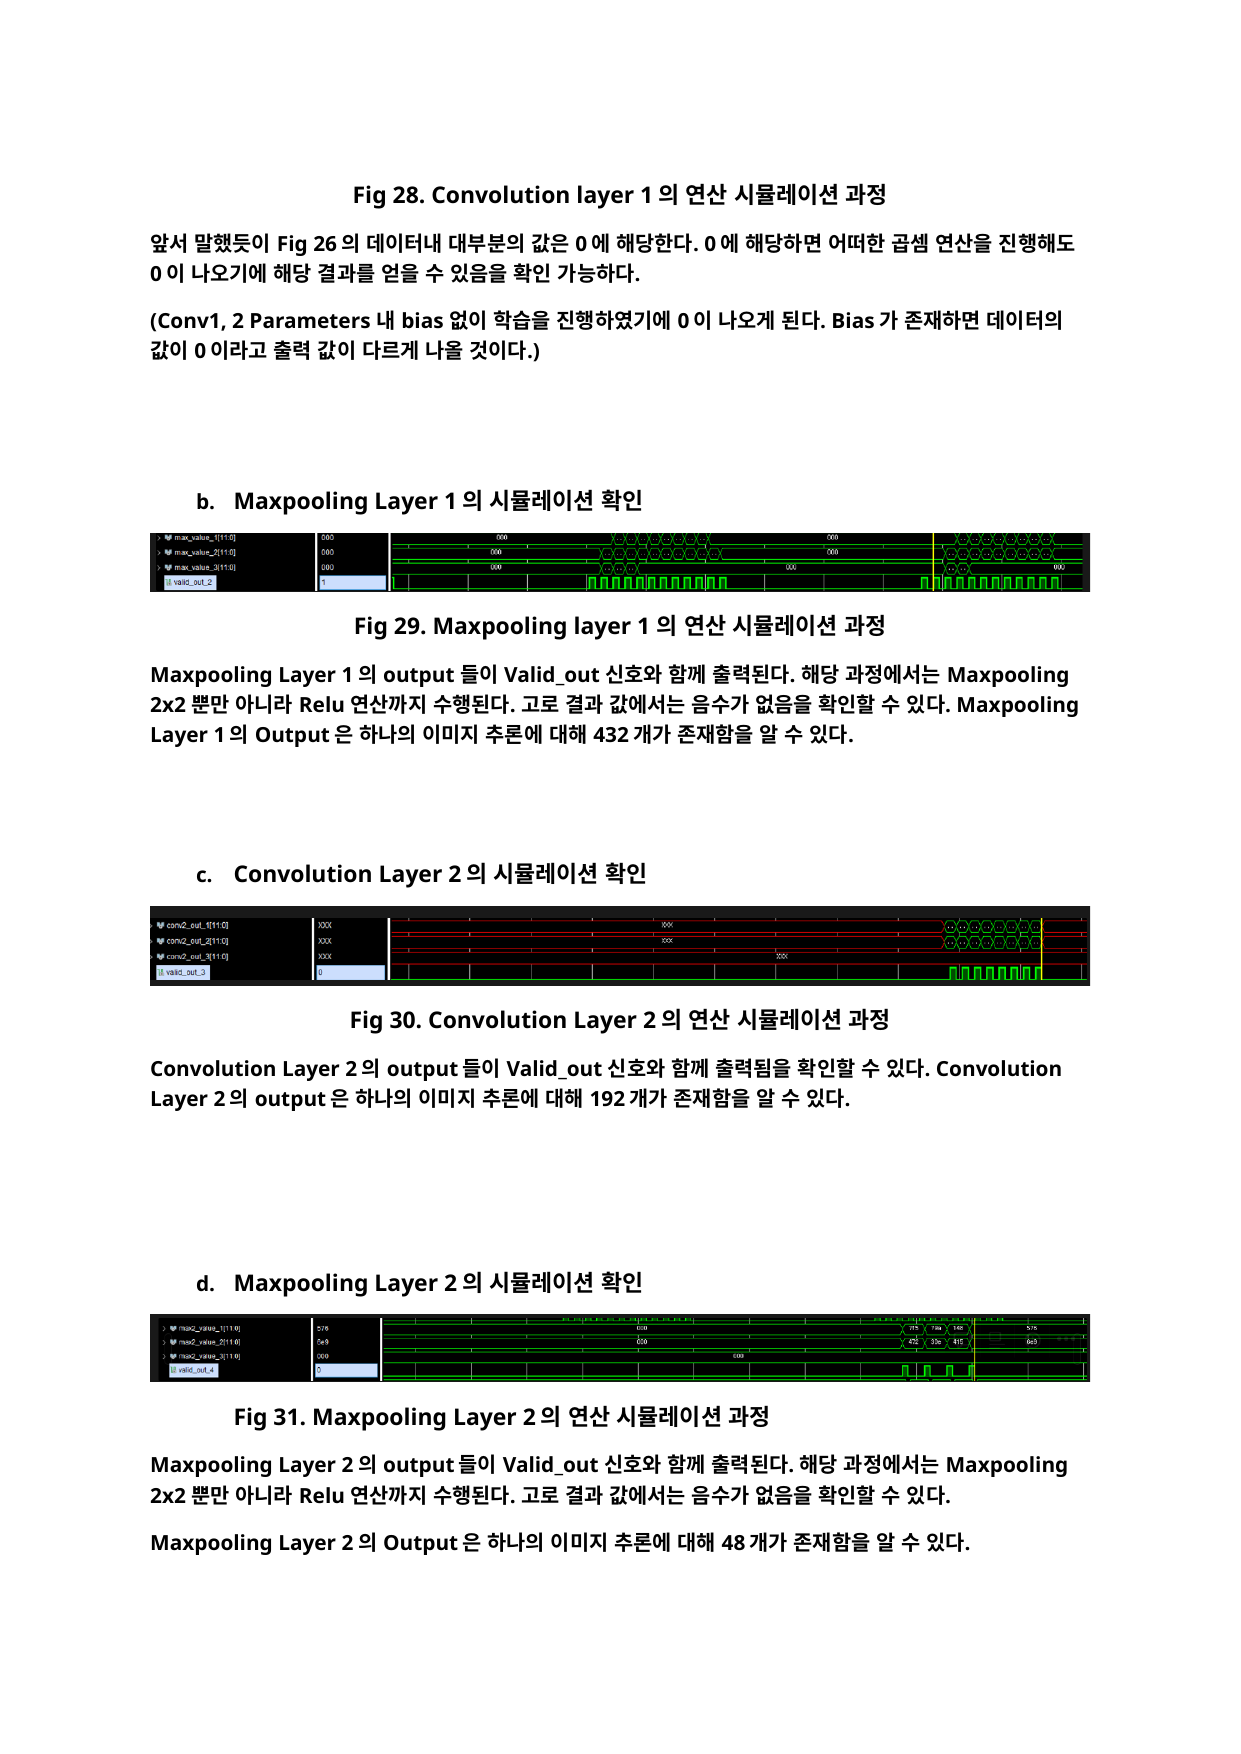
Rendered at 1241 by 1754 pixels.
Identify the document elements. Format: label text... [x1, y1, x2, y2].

picture [150, 1314, 1091, 1382]
picture [150, 533, 1091, 592]
picture [150, 906, 1091, 986]
text Fig 28. Convolution layer 1의 연산 시뮬레이션 과정 [150, 177, 1090, 211]
text 앞서 말했듯이 Fig 26의 데이터내 대부분의 값은 0에 해당한다. 0에 해당하면 어떠한 곱셈 연산을 진행해도 0이 나오기에 해당 결과를 얻을 수 있음을 확인 가능하다. [150, 227, 1090, 288]
text Fig 30. Convolution Layer 2의 연산 시뮬레이션 과정 [150, 1002, 1090, 1035]
text Maxpooling Layer 2의 output들이 Valid_out 신호와 함께 출력된다. 해당 과정에서는 Maxpooling 2x2 뿐만 아니라 Relu 연산까지 수행된다. 고로 결과 값에서는 음수가 없음을 확인할 수 있다. [150, 1449, 1090, 1509]
list Convolution Layer 2의 시뮬레이션 확인 [196, 856, 1090, 889]
text Convolution Layer 2의 output들이 Valid_out 신호와 함께 출력됨을 확인할 수 있다. Convolution Layer 2의 output은 하나의 이미지 추론에 대해 192개가 존재함을 알 수 있다. [150, 1052, 1090, 1113]
text Fig 29. Maxpooling layer 1 의 연산 시뮬레이션 과정 [150, 608, 1090, 641]
text Maxpooling Layer 1의 output 들이 Valid_out 신호와 함께 출력된다. 해당 과정에서는 Maxpooling 2x2 뿐만 아니라 Relu 연산까지 수행된다. 고로 결과 값에서는 음수가 없음을 확인할 수 있다. Maxpooling Layer 1의 Output은 하나의 이미지 추론에 대해 432개가 존재함을 알 수 있다. [150, 658, 1090, 749]
text (Conv1, 2 Parameters 내 bias 없이 학습을 진행하였기에 0이 나오게 된다. Bias가 존재하면 데이터의 값이 0이라고 출력 값이 다르게 나올 것이다.) [150, 304, 1090, 365]
list Maxpooling Layer 2의 시뮬레이션 확인 [196, 1265, 1090, 1298]
list Maxpooling Layer 1의 시뮬레이션 확인 [196, 483, 1090, 517]
text Fig 31. Maxpooling Layer 2의 연산 시뮬레이션 과정 [150, 1399, 1090, 1432]
text Maxpooling Layer 2의 Output은 하나의 이미지 추론에 대해 48개가 존재함을 알 수 있다. [150, 1526, 1090, 1556]
